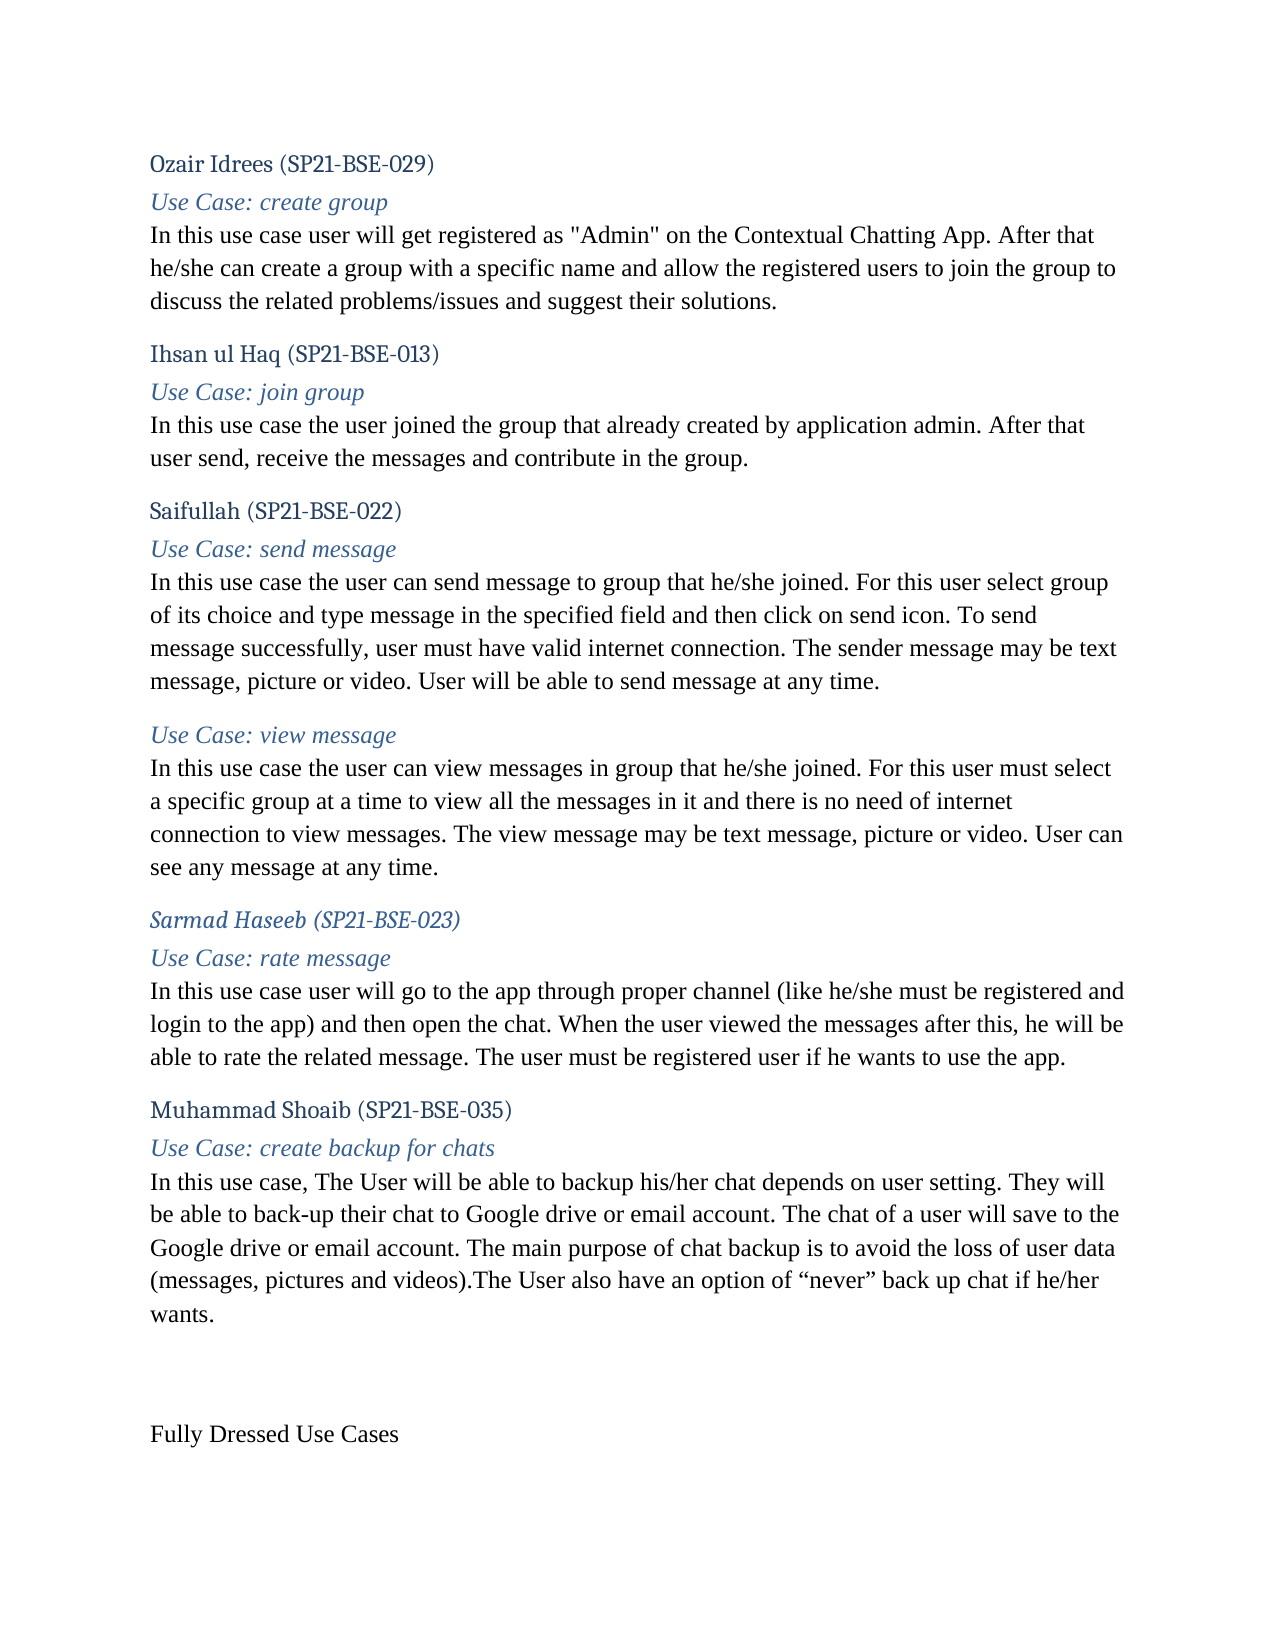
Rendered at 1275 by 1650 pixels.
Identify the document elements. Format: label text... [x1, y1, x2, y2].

subtitle Use Case: create backup for chats [150, 1133, 1125, 1162]
text In this use case, The User will be able to backup his/her chat depends on user setting. They will be able to back-up their chat to Google drive or email account. The chat of a user will save to the Google drive or email account. The main purpose of chat backup is to avoid the loss of user data (messages, pictures and videos).The User also have an option of “never” back up chat if he/her wants. [150, 1167, 1125, 1327]
subtitle Use Case: create group [150, 187, 1125, 216]
text In this use case the user joined the group that already created by application admin. After that user send, receive the messages and contribute in the group. [150, 410, 1125, 472]
text In this use case the user can send message to group that he/she joined. For this user select group of its choice and type message in the specified field and then click on send icon. To send message successfully, user must have valid internet connection. The sender message may be text message, picture or video. User will be able to send message at any time. [150, 567, 1125, 695]
subtitle Use Case: join group [150, 377, 1125, 406]
subtitle Use Case: rate message [150, 943, 1125, 972]
subtitle Muhammad Shoaib (SP21-BSE-035) [150, 1096, 1125, 1125]
text In this use case the user can view messages in group that he/she joined. For this user must select a specific group at a time to view all the messages in it and there is no need of internet connection to view messages. The view message may be text message, picture or video. User can see any message at any time. [150, 753, 1125, 881]
subtitle Ozair Idrees (SP21-BSE-029) [150, 150, 1125, 179]
subtitle Use Case: send message [150, 534, 1125, 563]
subtitle Use Case: view message [150, 720, 1125, 749]
subtitle Ihsan ul Haq (SP21-BSE-013) [150, 340, 1125, 369]
list Fully Dressed Use Cases [150, 1419, 1125, 1447]
text In this use case user will go to the app through proper channel (like he/she must be registered and login to the app) and then open the chat. When the user viewed the messages after this, he will be able to rate the related message. The user must be registered user if he wants to use the app. [150, 976, 1125, 1071]
text In this use case user will get registered as "Admin" on the Contextual Chatting App. After that he/she can create a group with a specific name and allow the registered users to join the group to discuss the related problems/issues and suggest their solutions. [150, 220, 1125, 315]
subtitle Saifullah (SP21-BSE-022) [150, 497, 1125, 526]
subtitle Sarmad Haseeb (SP21-BSE-023) [150, 906, 1125, 935]
